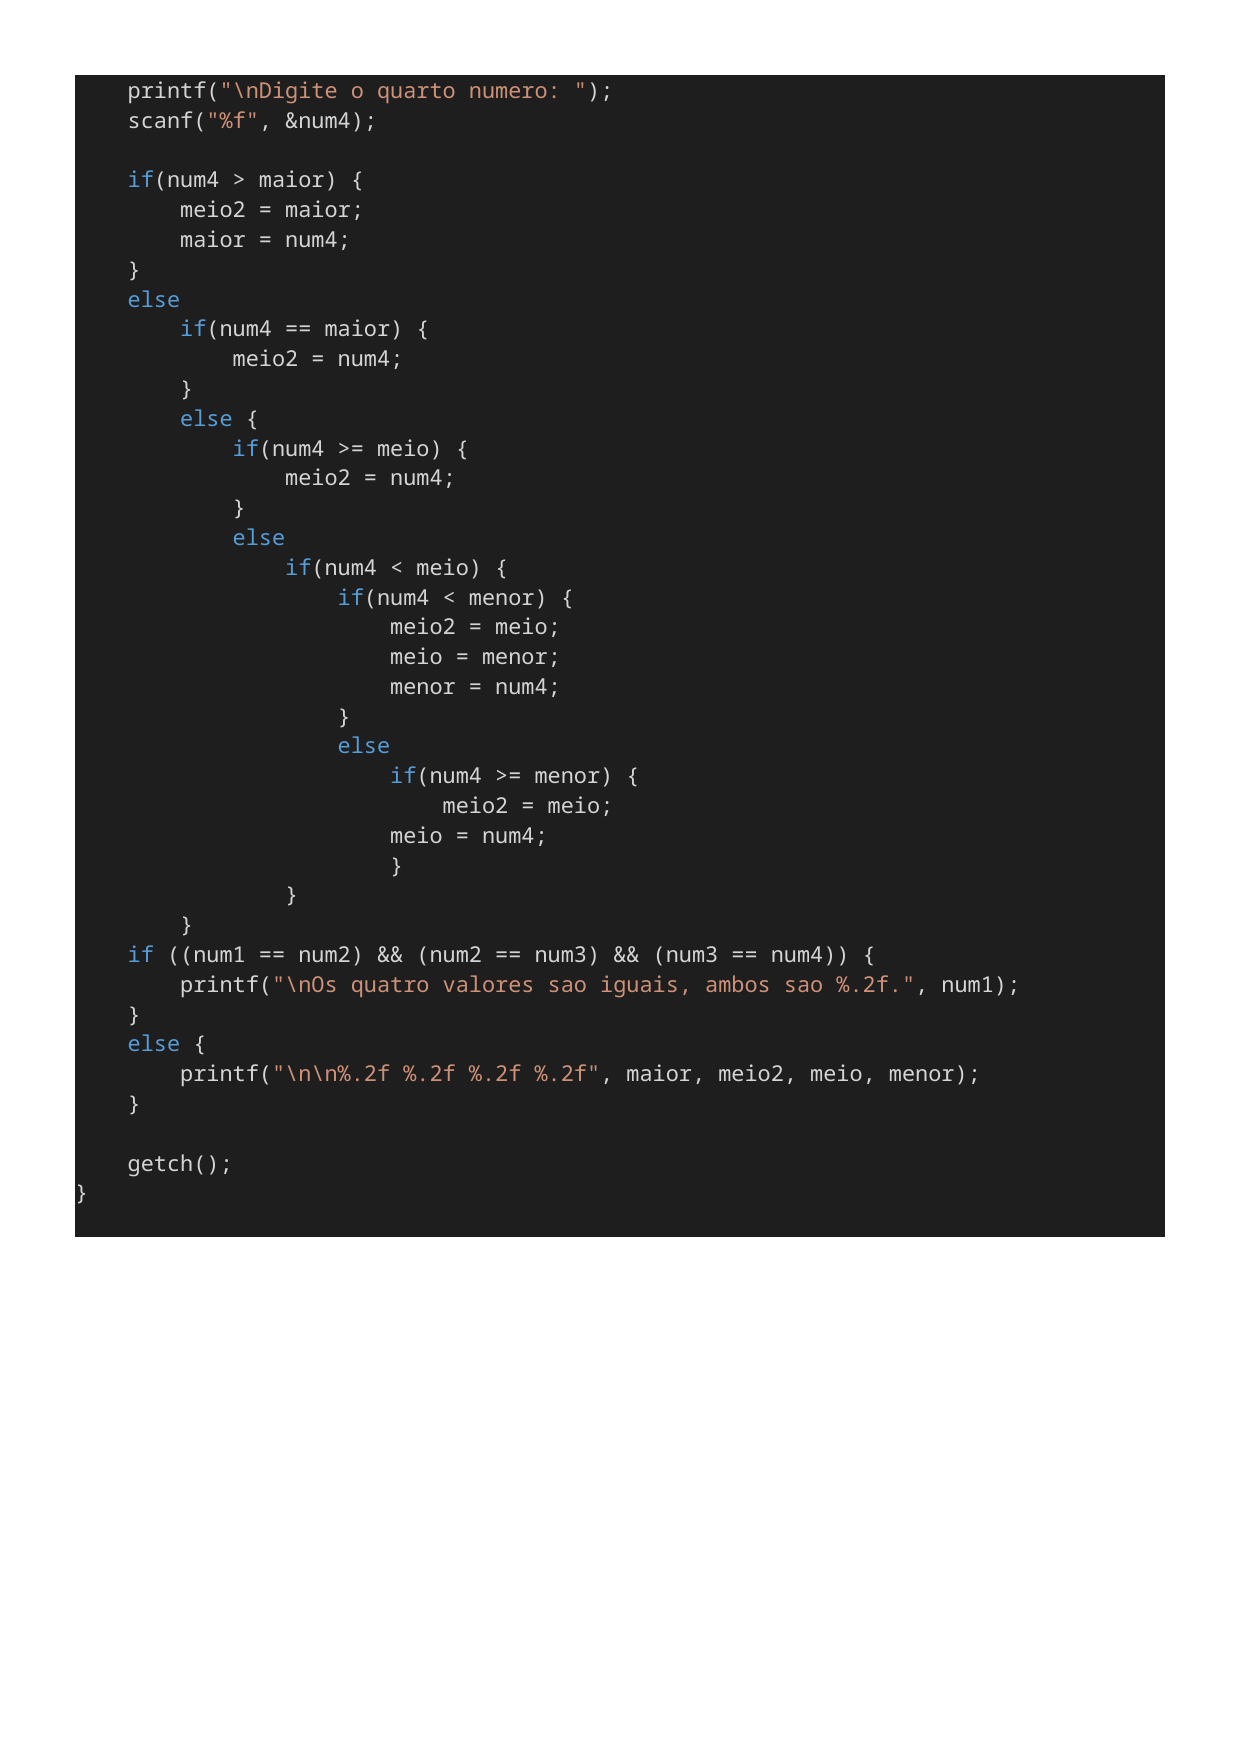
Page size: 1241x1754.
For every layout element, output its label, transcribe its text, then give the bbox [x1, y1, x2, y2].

text if(num4 >= meio) { [75, 432, 1165, 462]
text meio2 = num4; [75, 343, 1165, 373]
text if(num4 < meio) { [75, 552, 1165, 581]
text else [75, 522, 1165, 552]
text } [75, 701, 1165, 730]
text } [75, 998, 1165, 1028]
text } [75, 909, 1165, 939]
text meio2 = meio; [75, 790, 1165, 820]
text if(num4 > maior) { [75, 164, 1165, 194]
text } [75, 373, 1165, 403]
text printf("\n\n%.2f %.2f %.2f %.2f", maior, meio2, meio, menor); [75, 1058, 1165, 1088]
text meio2 = meio; [75, 611, 1165, 641]
text printf("\nDigite o quarto numero: "); [75, 75, 1165, 105]
text else { [75, 403, 1165, 432]
text } [75, 254, 1165, 283]
text getch(); [75, 1147, 1165, 1177]
text else [75, 730, 1165, 760]
text meio2 = maior; [75, 194, 1165, 224]
text else [75, 283, 1165, 313]
text } [75, 1177, 1165, 1207]
text } [75, 849, 1165, 879]
text meio = num4; [75, 820, 1165, 849]
text meio2 = num4; [75, 462, 1165, 492]
text if ((num1 == num2) && (num2 == num3) && (num3 == num4)) { [75, 939, 1165, 969]
text else { [75, 1028, 1165, 1058]
text maior = num4; [75, 224, 1165, 254]
text menor = num4; [75, 671, 1165, 701]
text scanf("%f", &num4); [75, 105, 1165, 134]
text if(num4 == maior) { [75, 313, 1165, 343]
text } [75, 1088, 1165, 1118]
text if(num4 < menor) { [75, 581, 1165, 611]
text meio = menor; [75, 641, 1165, 671]
text } [75, 492, 1165, 522]
text } [75, 879, 1165, 909]
text printf("\nOs quatro valores sao iguais, ambos sao %.2f.", num1); [75, 969, 1165, 998]
text if(num4 >= menor) { [75, 760, 1165, 790]
